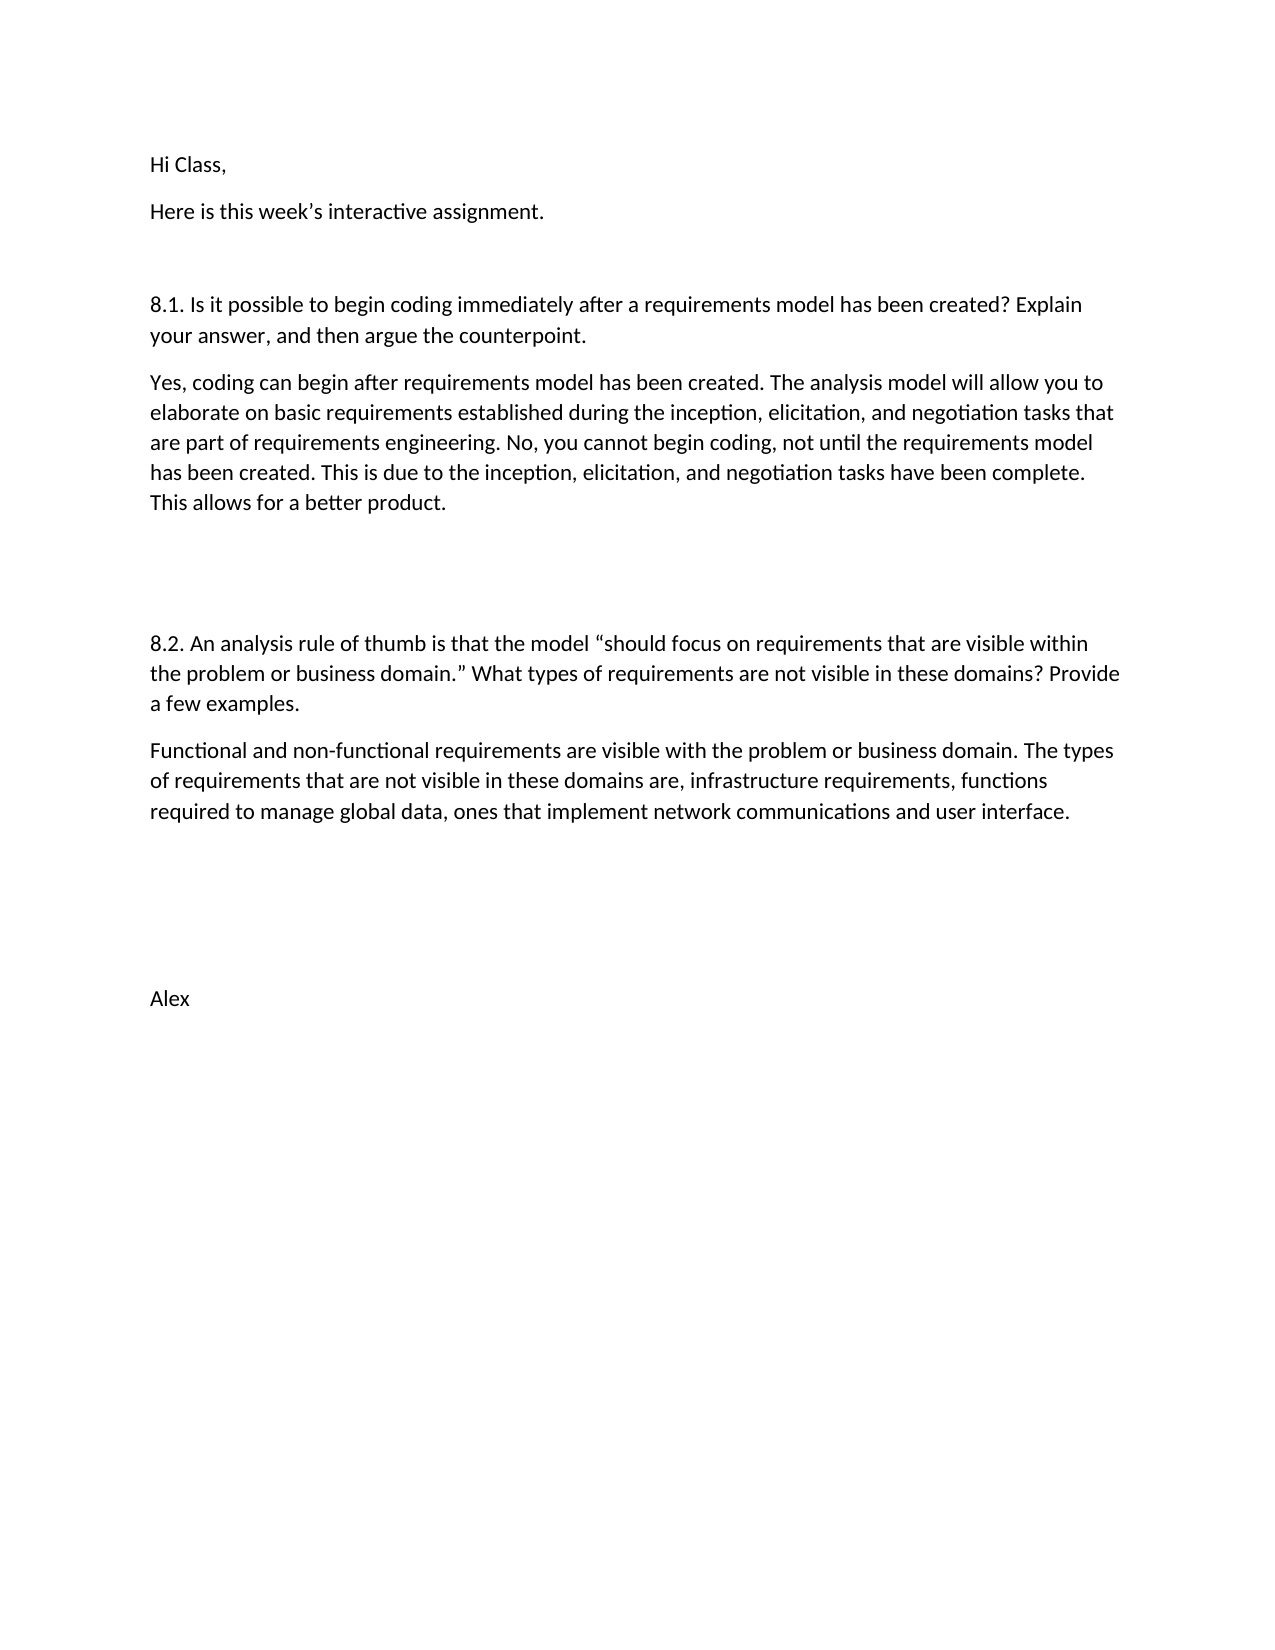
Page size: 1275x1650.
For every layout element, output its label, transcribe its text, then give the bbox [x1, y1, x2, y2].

text Here is this week’s interactive assignment. [150, 197, 1125, 225]
text 8.2. An analysis rule of thumb is that the model “should focus on requirements that are visible within the problem or business domain.” What types of requirements are not visible in these domains? Provide a few examples. [150, 629, 1125, 718]
text Yes, coding can begin after requirements model has been created. The analysis model will allow you to elaborate on basic requirements established during the inception, elicitation, and negotiation tasks that are part of requirements engineering. No, you cannot begin coding, not until the requirements model has been created. This is due to the inception, elicitation, and negotiation tasks have been complete. This allows for a better product. [150, 368, 1125, 517]
text Functional and non-functional requirements are visible with the problem or business domain. The types of requirements that are not visible in these domains are, infrastructure requirements, functions required to manage global data, ones that implement network communications and user interface. [150, 736, 1125, 825]
text 8.1. Is it possible to begin coding immediately after a requirements model has been created? Explain your answer, and then argue the counterpoint. [150, 291, 1125, 349]
text Hi Class, [150, 150, 1125, 178]
text Alex [150, 984, 1125, 1012]
